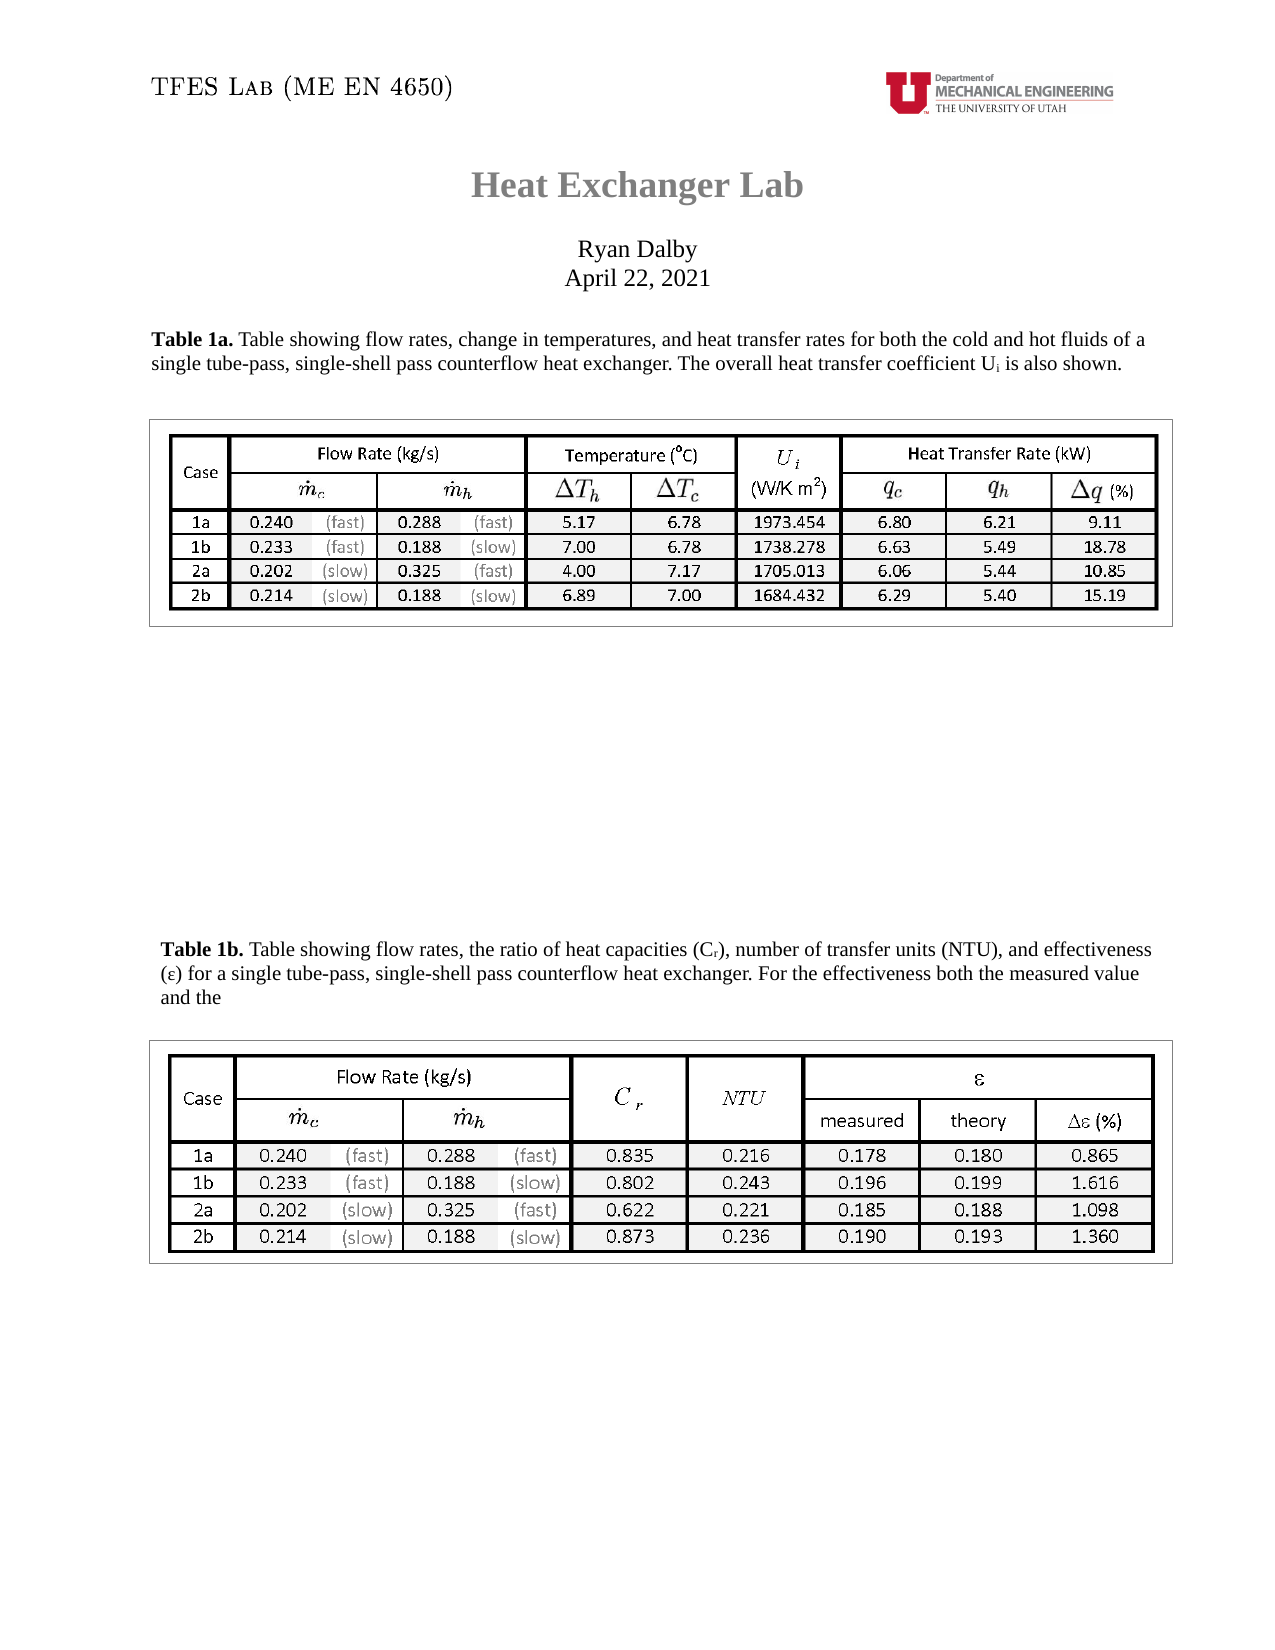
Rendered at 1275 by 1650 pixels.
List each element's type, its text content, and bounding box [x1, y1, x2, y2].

subtitle Heat Exchanger Lab [150, 162, 1125, 206]
picture [886, 72, 1114, 114]
picture [165, 1048, 1162, 1257]
picture [165, 427, 1165, 616]
picture [150, 75, 453, 102]
text April 22, 2021 [150, 263, 1125, 292]
text Ryan Dalby [150, 234, 1125, 263]
